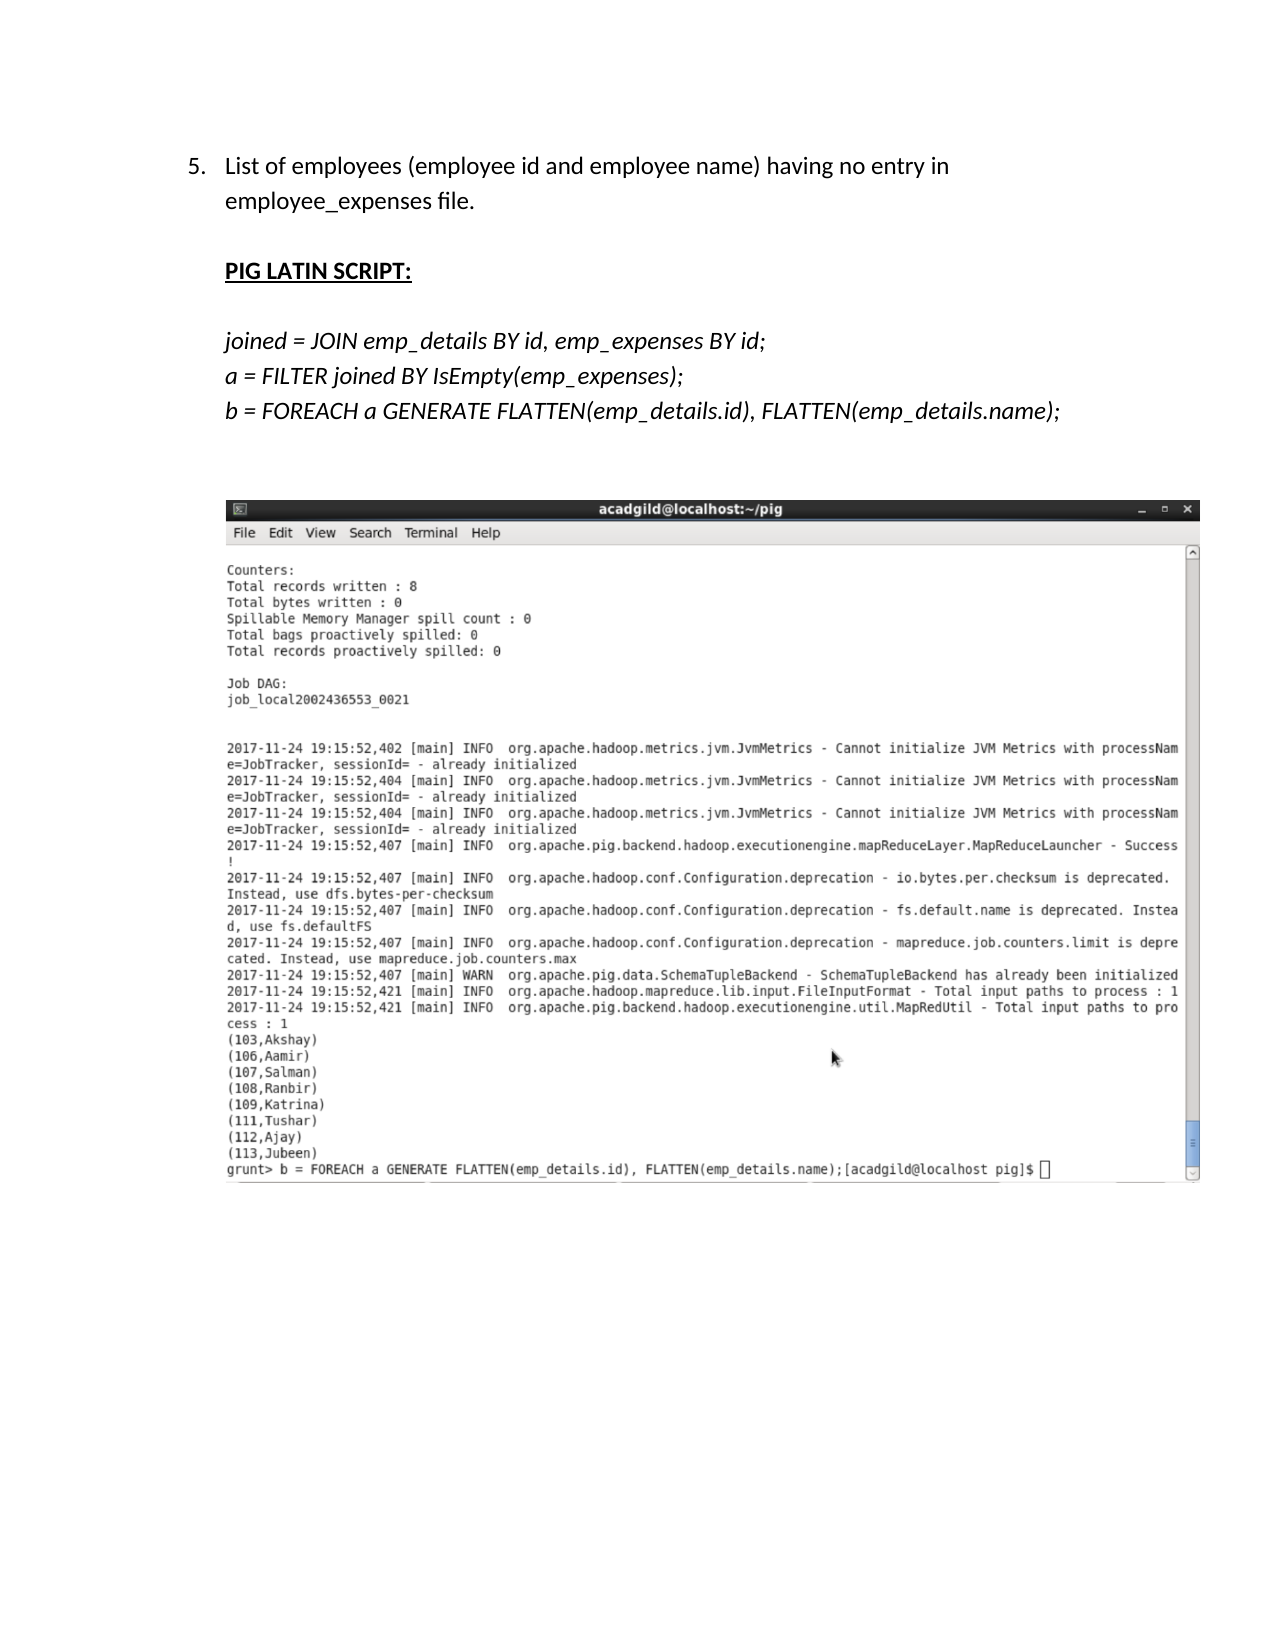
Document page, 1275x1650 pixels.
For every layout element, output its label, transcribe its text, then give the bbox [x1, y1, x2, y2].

list b = FOREACH a GENERATE FLATTEN(emp_details.id), FLATTEN(emp_details.name); [225, 395, 1125, 426]
list List of employees (employee id and employee name) having no entry in employee_expenses file. [187, 150, 1125, 216]
picture [225, 500, 1200, 1183]
list PIG LATIN SCRIPT: [225, 255, 1125, 286]
list a = FILTER joined BY IsEmpty(emp_expenses); [225, 360, 1125, 391]
list joined = JOIN emp_details BY id, emp_expenses BY id; [225, 325, 1125, 356]
